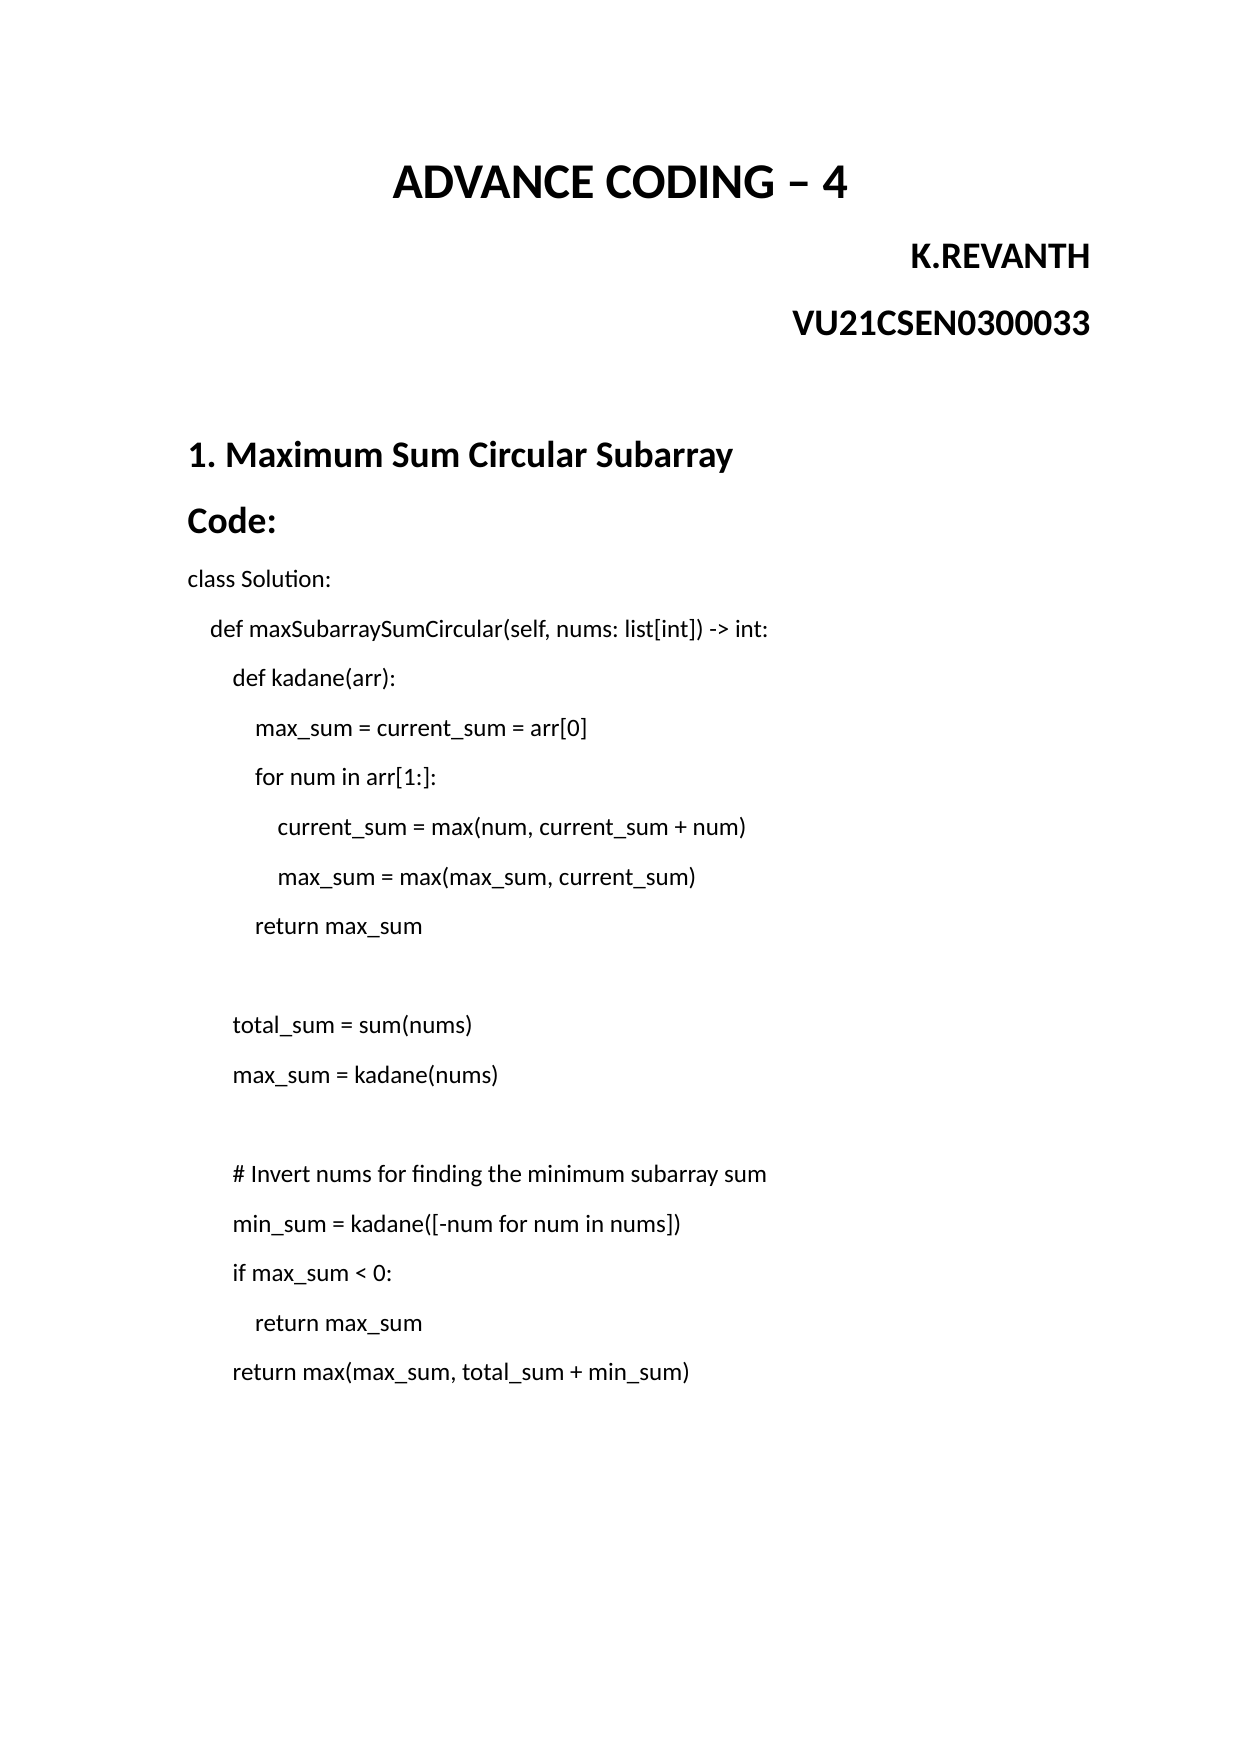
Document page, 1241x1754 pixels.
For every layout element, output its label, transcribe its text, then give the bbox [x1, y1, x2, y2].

text def maxSubarraySumCircular(self, nums: list[int]) -> int: [187, 613, 1090, 643]
text return max(max_sum, total_sum + min_sum) [187, 1357, 1090, 1387]
text for num in arr[1:]: [187, 762, 1090, 792]
text class Solution: [187, 563, 1090, 594]
text max_sum = current_sum = arr[0] [187, 712, 1090, 742]
text return max_sum [187, 910, 1090, 941]
text VU21CSEN0300033 [150, 299, 1090, 344]
text Code: [187, 497, 1090, 543]
text K.REVANTH [150, 232, 1090, 278]
text total_sum = sum(nums) [187, 1009, 1090, 1040]
text return max_sum [187, 1307, 1090, 1337]
list Maximum Sum Circular Subarray [187, 431, 1090, 477]
text if max_sum < 0: [187, 1257, 1090, 1288]
text min_sum = kadane([-num for num in nums]) [187, 1208, 1090, 1238]
text max_sum = max(max_sum, current_sum) [187, 861, 1090, 891]
text max_sum = kadane(nums) [187, 1059, 1090, 1089]
text ADVANCE CODING – 4 [150, 150, 1090, 211]
text current_sum = max(num, current_sum + num) [187, 811, 1090, 842]
text def kadane(arr): [187, 662, 1090, 693]
text # Invert nums for finding the minimum subarray sum [187, 1158, 1090, 1189]
